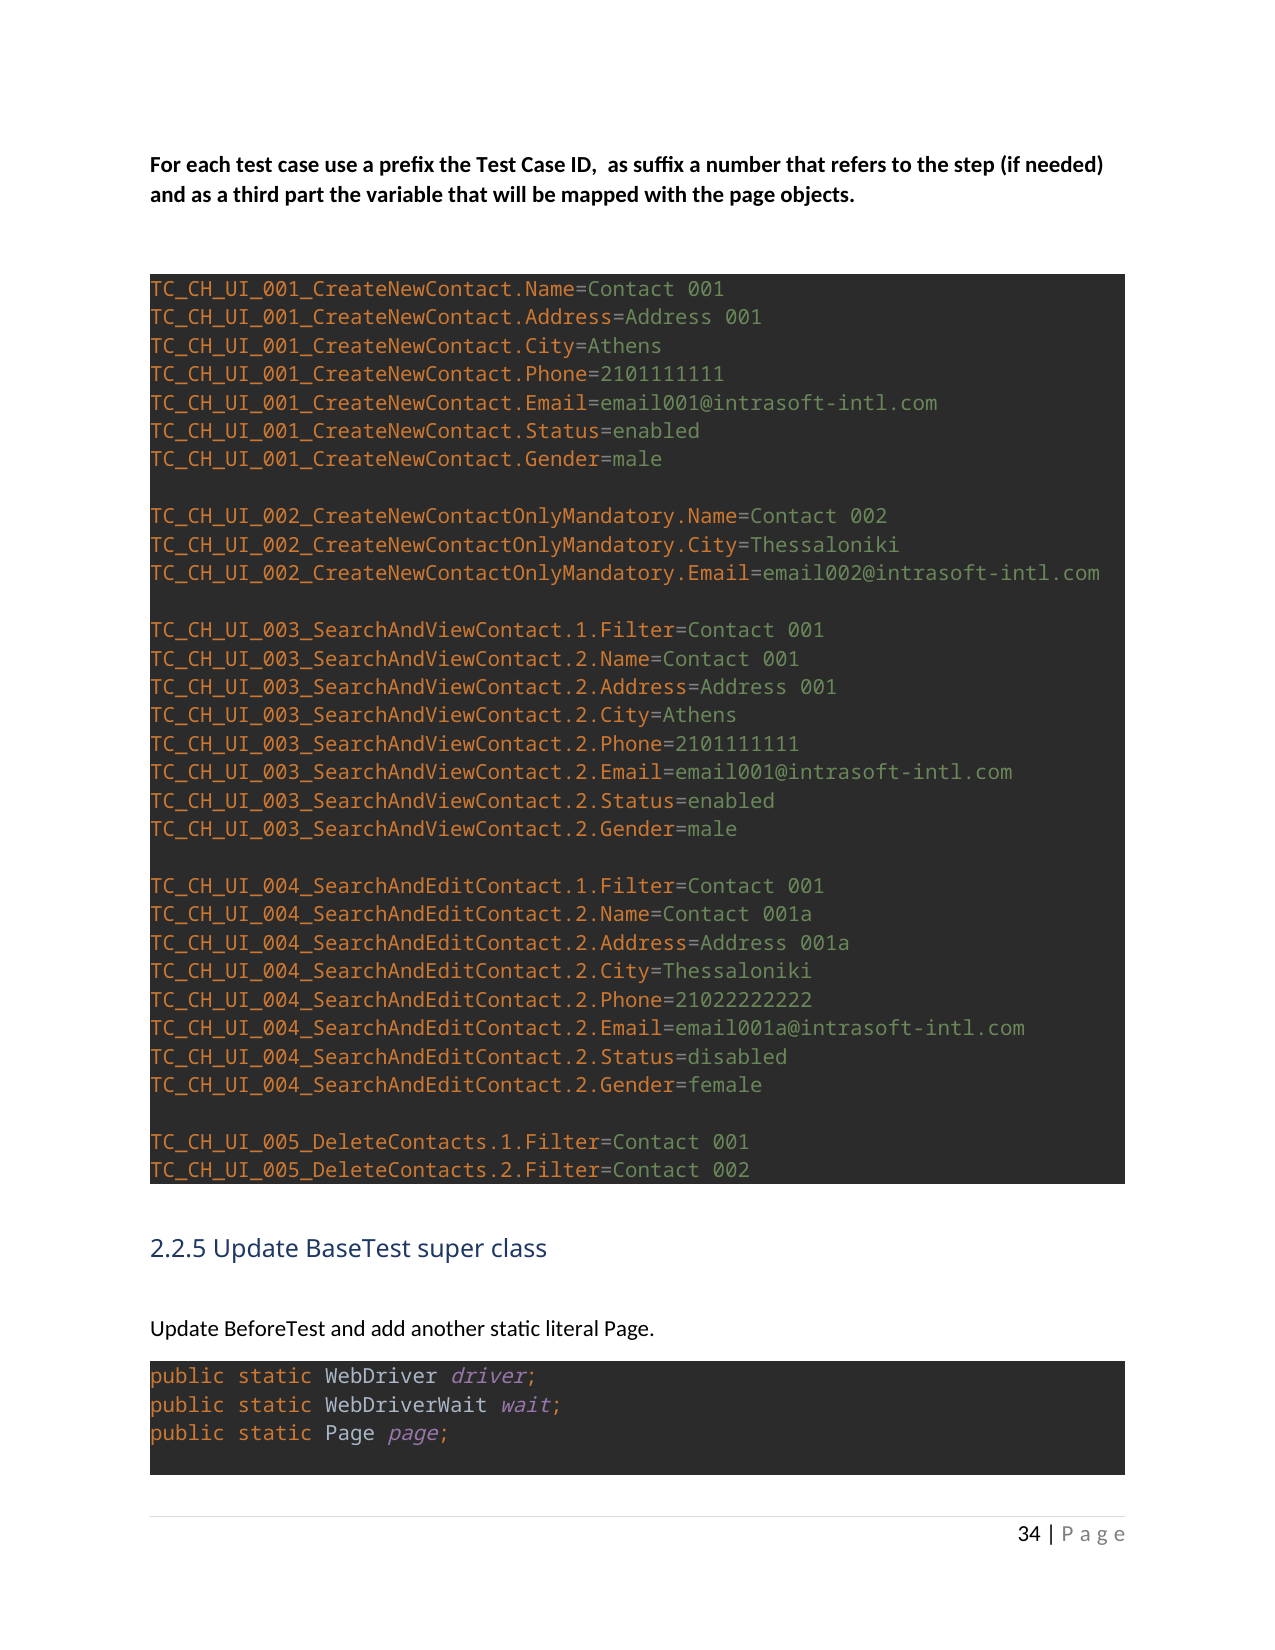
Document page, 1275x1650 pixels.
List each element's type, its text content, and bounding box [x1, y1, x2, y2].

text TC_CH_UI_001_CreateNewContact.Name=Contact 001 TC_CH_UI_001_CreateNewContact.Address=Address 001 TC_CH_UI_001_CreateNewContact.City=Athens TC_CH_UI_001_CreateNewContact.Phone=2101111111 TC_CH_UI_001_CreateNewContact.Email=email001@intrasoft-intl.com TC_CH_UI_001_CreateNewContact.Status=enabled TC_CH_UI_001_CreateNewContact.Gender=male TC_CH_UI_002_CreateNewContactOnlyMandatory.Name=Contact 002 TC_CH_UI_002_CreateNewContactOnlyMandatory.City=Thessaloniki TC_CH_UI_002_CreateNewContactOnlyMandatory.Email=email002@intrasoft-intl.com TC_CH_UI_003_SearchAndViewContact.1.Filter=Contact 001 TC_CH_UI_003_SearchAndViewContact.2.Name=Contact 001 TC_CH_UI_003_SearchAndViewContact.2.Address=Address 001 TC_CH_UI_003_SearchAndViewContact.2.City=Athens TC_CH_UI_003_SearchAndViewContact.2.Phone=2101111111 TC_CH_UI_003_SearchAndViewContact.2.Email=email001@intrasoft-intl.com TC_CH_UI_003_SearchAndViewContact.2.Status=enabled TC_CH_UI_003_SearchAndViewContact.2.Gender=male TC_CH_UI_004_SearchAndEditContact.1.Filter=Contact 001 TC_CH_UI_004_SearchAndEditContact.2.Name=Contact 001a TC_CH_UI_004_SearchAndEditContact.2.Address=Address 001a TC_CH_UI_004_SearchAndEditContact.2.City=Thessaloniki TC_CH_UI_004_SearchAndEditContact.2.Phone=21022222222 TC_CH_UI_004_SearchAndEditContact.2.Email=email001a@intrasoft-intl.com TC_CH_UI_004_SearchAndEditContact.2.Status=disabled TC_CH_UI_004_SearchAndEditContact.2.Gender=female TC_CH_UI_005_DeleteContacts.1.Filter=Contact 001 TC_CH_UI_005_DeleteContacts.2.Filter=Contact 002 [150, 274, 1125, 1184]
text Update BeforeTest and add another static literal Page. [150, 1314, 1125, 1342]
text For each test case use a prefix the Test Case ID, as suffix a number that refers to the step (if needed) and as a third part the variable that will be mapped with the page objects. [150, 150, 1125, 208]
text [150, 1361, 1125, 1475]
subtitle 2.2.5 Update BaseTest super class [150, 1231, 1125, 1265]
